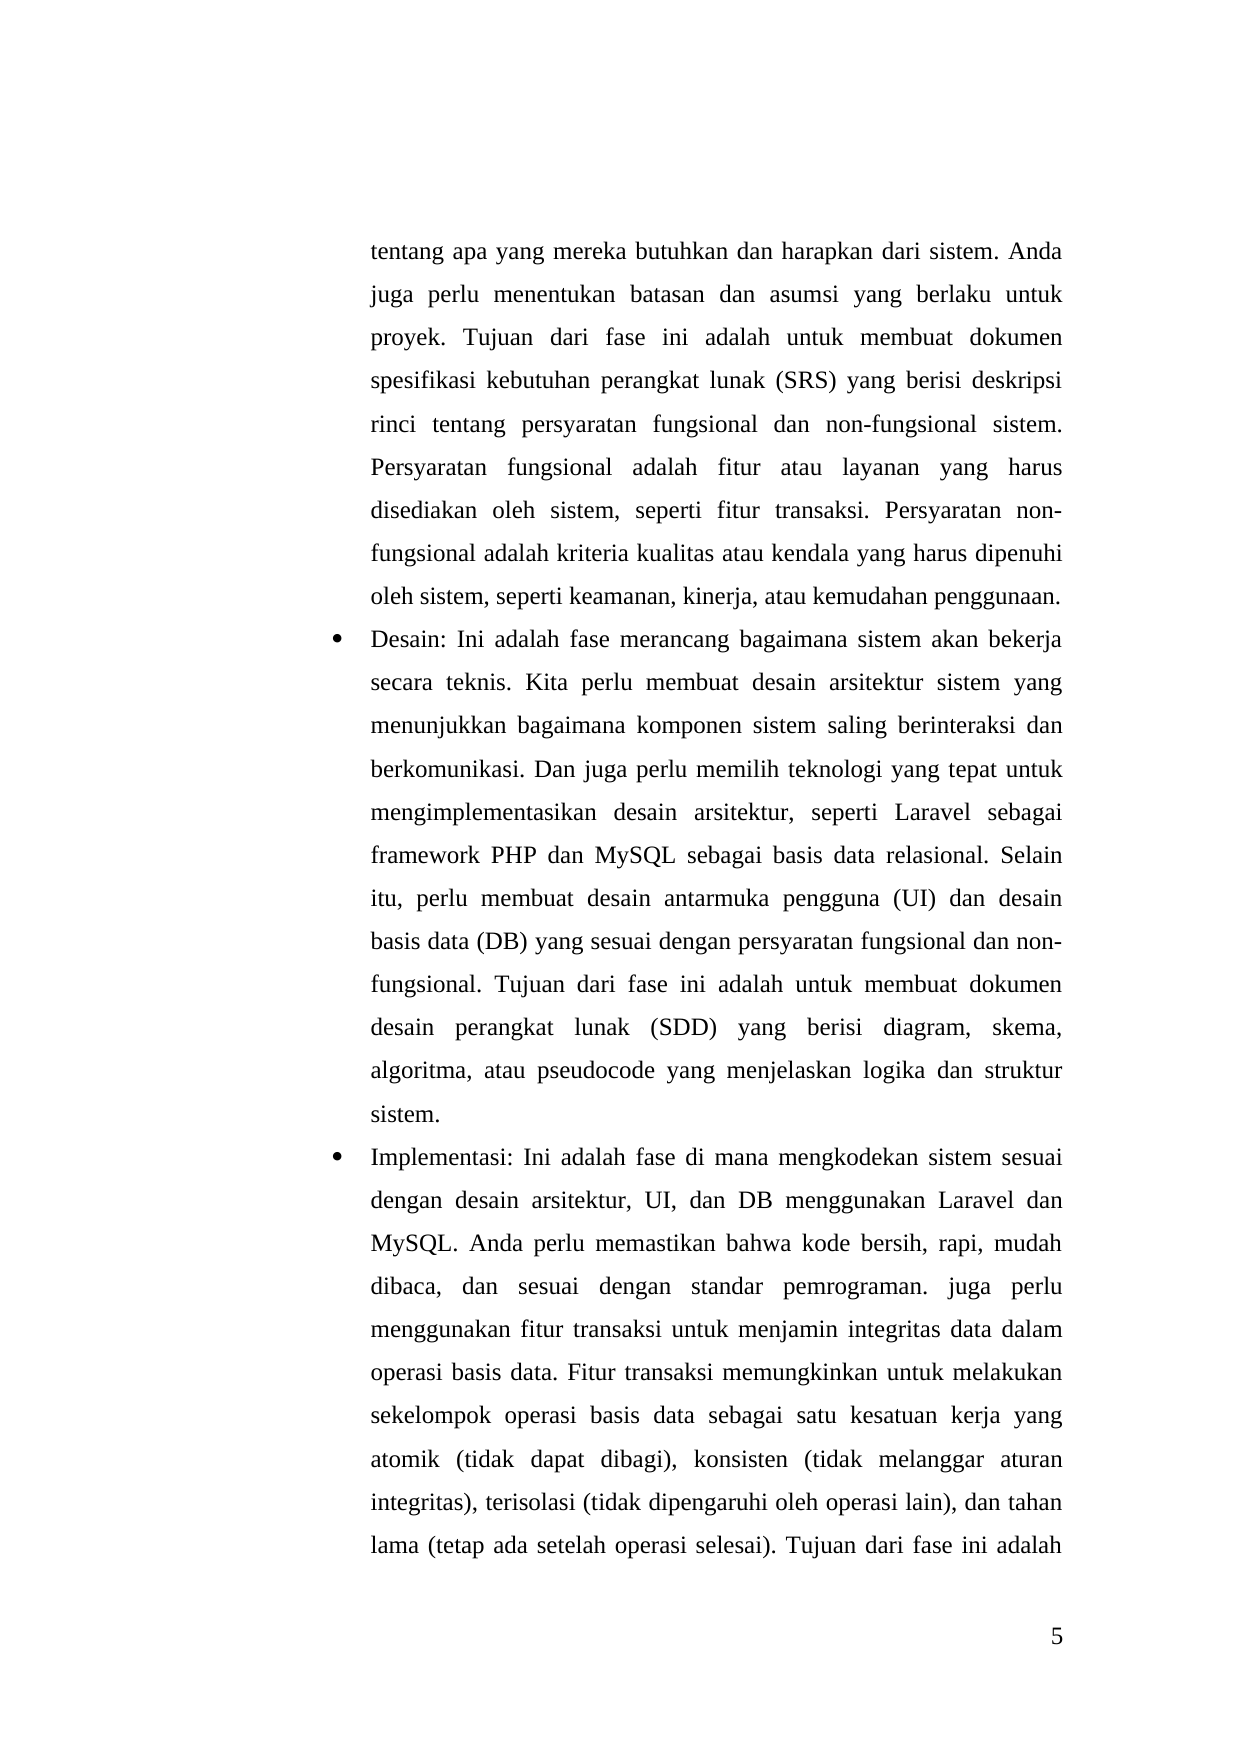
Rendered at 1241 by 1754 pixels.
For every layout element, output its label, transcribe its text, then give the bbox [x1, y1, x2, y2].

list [333, 236, 1063, 610]
list Desain: Ini adalah fase merancang bagaimana sistem akan bekerja secara teknis. Kita perlu membuat desain arsitektur sistem yang menunjukkan bagaimana komponen sistem saling berinteraksi dan berkomunikasi. Dan juga perlu memilih teknologi yang tepat untuk mengimplementasikan desain arsitektur, seperti Laravel sebagai framework PHP dan MySQL sebagai basis data relasional. Selain itu, perlu membuat desain antarmuka pengguna (UI) dan desain basis data (DB) yang sesuai dengan persyaratan fungsional dan non-fungsional. Tujuan dari fase ini adalah untuk membuat dokumen desain perangkat lunak (SDD) yang berisi diagram, skema, algoritma, atau pseudocode yang menjelaskan logika dan struktur sistem. [333, 624, 1063, 1127]
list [333, 1142, 1063, 1559]
